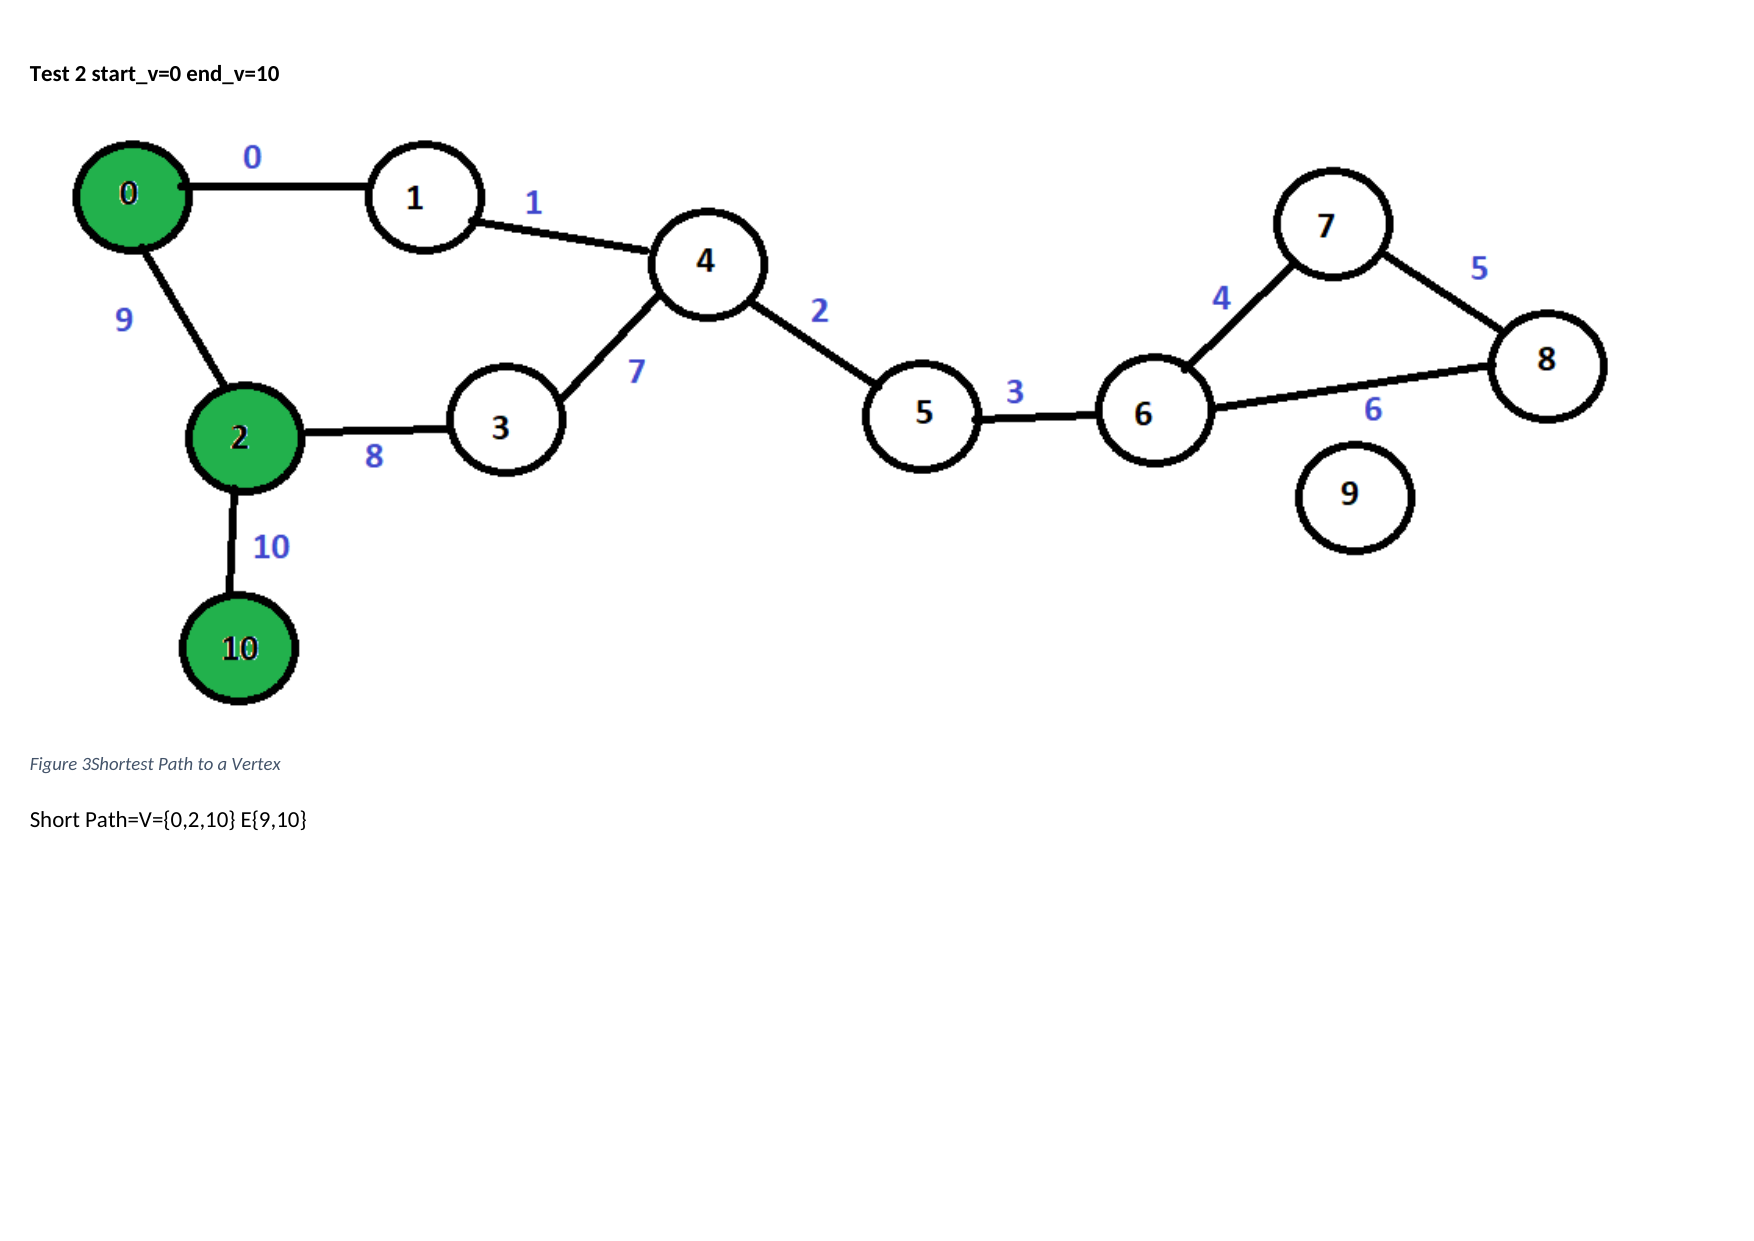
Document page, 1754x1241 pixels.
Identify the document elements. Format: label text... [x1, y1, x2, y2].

text Test 2 start_v=0 end_v=10 [29, 59, 1724, 87]
picture [29, 89, 1633, 751]
text Figure 3Shortest Path to a Vertex [29, 752, 1724, 775]
text Short Path=V={0,2,10} E{9,10} [29, 806, 1724, 833]
